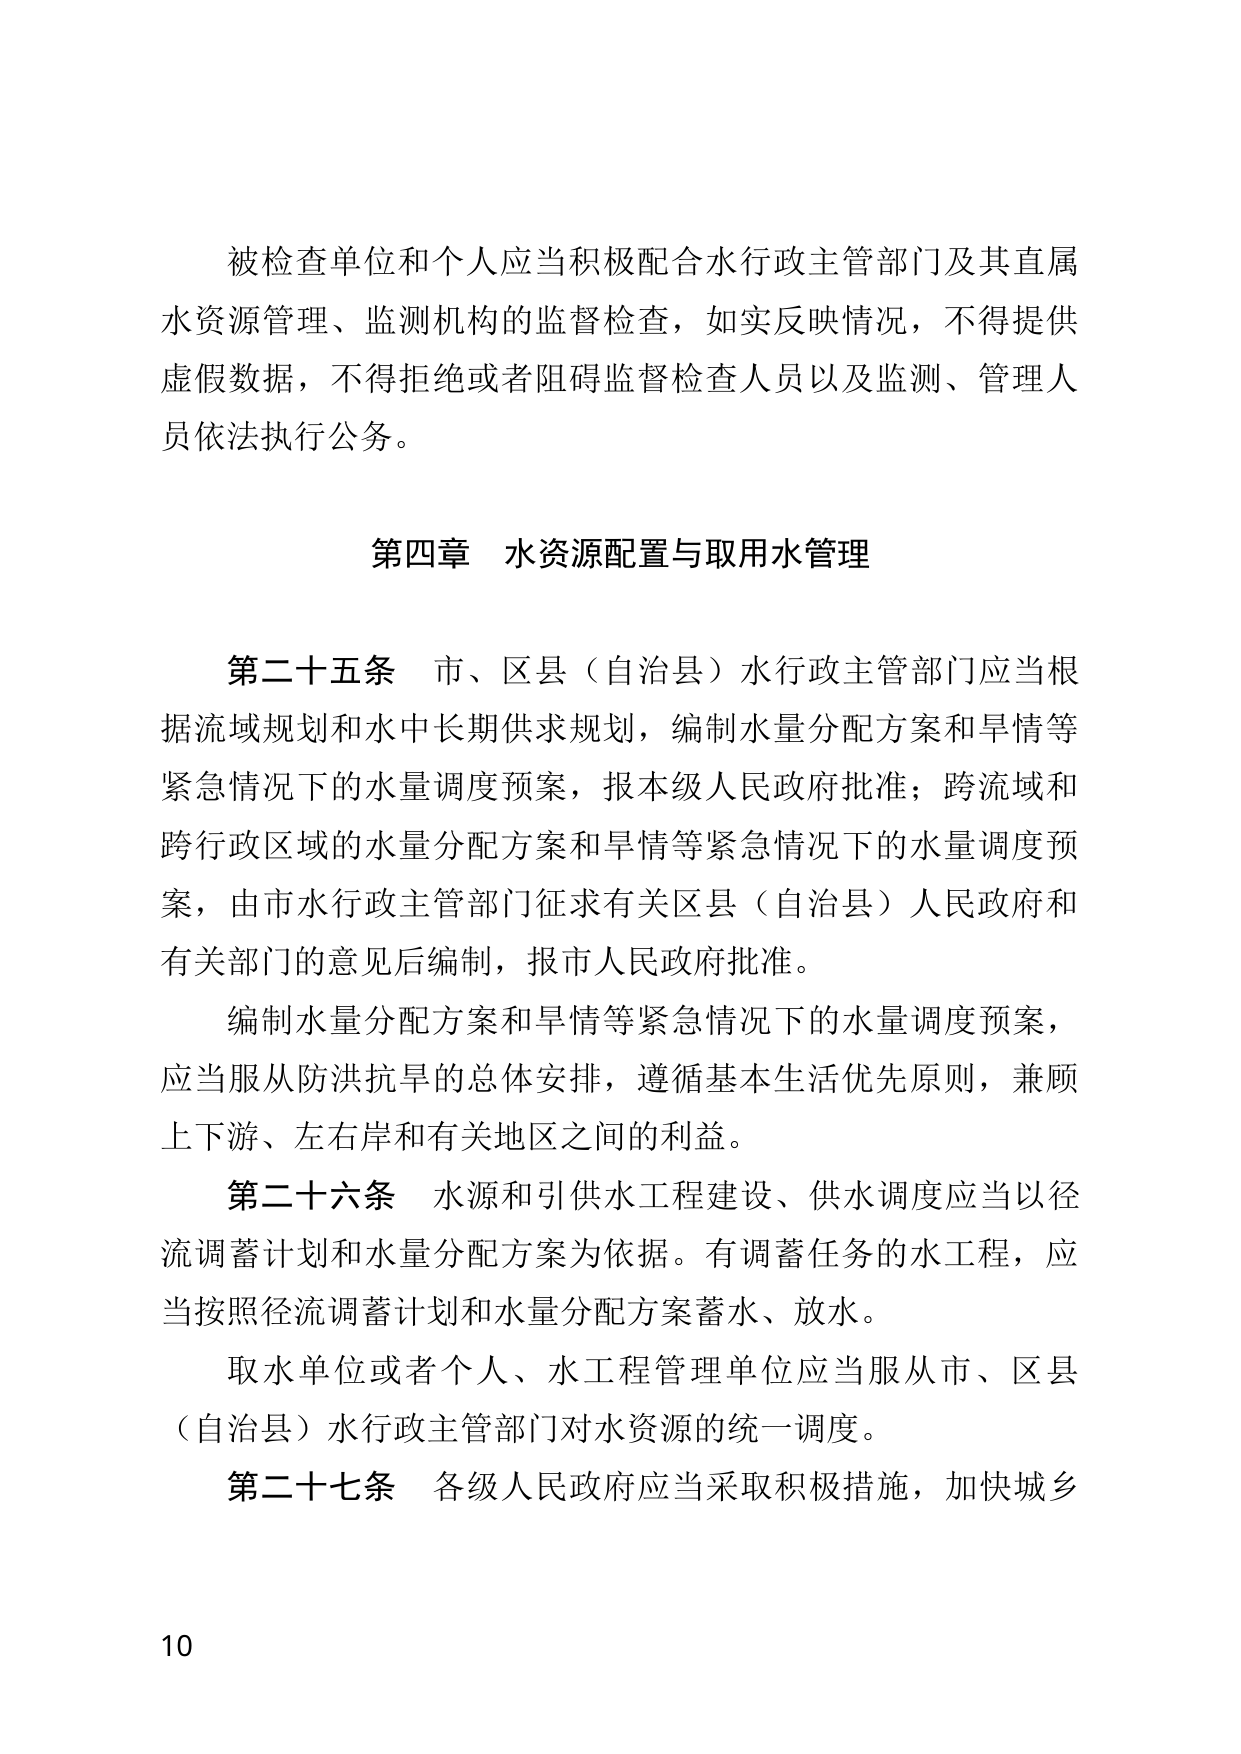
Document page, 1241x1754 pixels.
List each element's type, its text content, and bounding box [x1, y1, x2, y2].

text 编制水量分配方案和旱情等紧急情况下的水量调度预案，应当服从防洪抗旱的总体安排，遵循基本生活优先原则，兼顾上下游、左右岸和有关地区之间的利益。 [159, 985, 1081, 1160]
text 第二十六条 水源和引供水工程建设、供水调度应当以径流调蓄计划和水量分配方案为依据。有调蓄任务的水工程，应当按照径流调蓄计划和水量分配方案蓄水、放水。 [159, 1160, 1081, 1335]
text 第二十五条 市、区县（自治县）水行政主管部门应当根据流域规划和水中长期供求规划，编制水量分配方案和旱情等紧急情况下的水量调度预案，报本级人民政府批准；跨流域和跨行政区域的水量分配方案和旱情等紧急情况下的水量调度预案，由市水行政主管部门征求有关区县（自治县）人民政府和有关部门的意见后编制，报市人民政府批准。 [159, 635, 1081, 985]
text 被检查单位和个人应当积极配合水行政主管部门及其直属水资源管理、监测机构的监督检查，如实反映情况，不得提供虚假数据，不得拒绝或者阻碍监督检查人员以及监测、管理人员依法执行公务。 [159, 227, 1081, 460]
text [159, 1452, 1081, 1510]
text 第四章 水资源配置与取用水管理 [159, 519, 1081, 577]
text 取水单位或者个人、水工程管理单位应当服从市、区县（自治县）水行政主管部门对水资源的统一调度。 [159, 1335, 1081, 1452]
